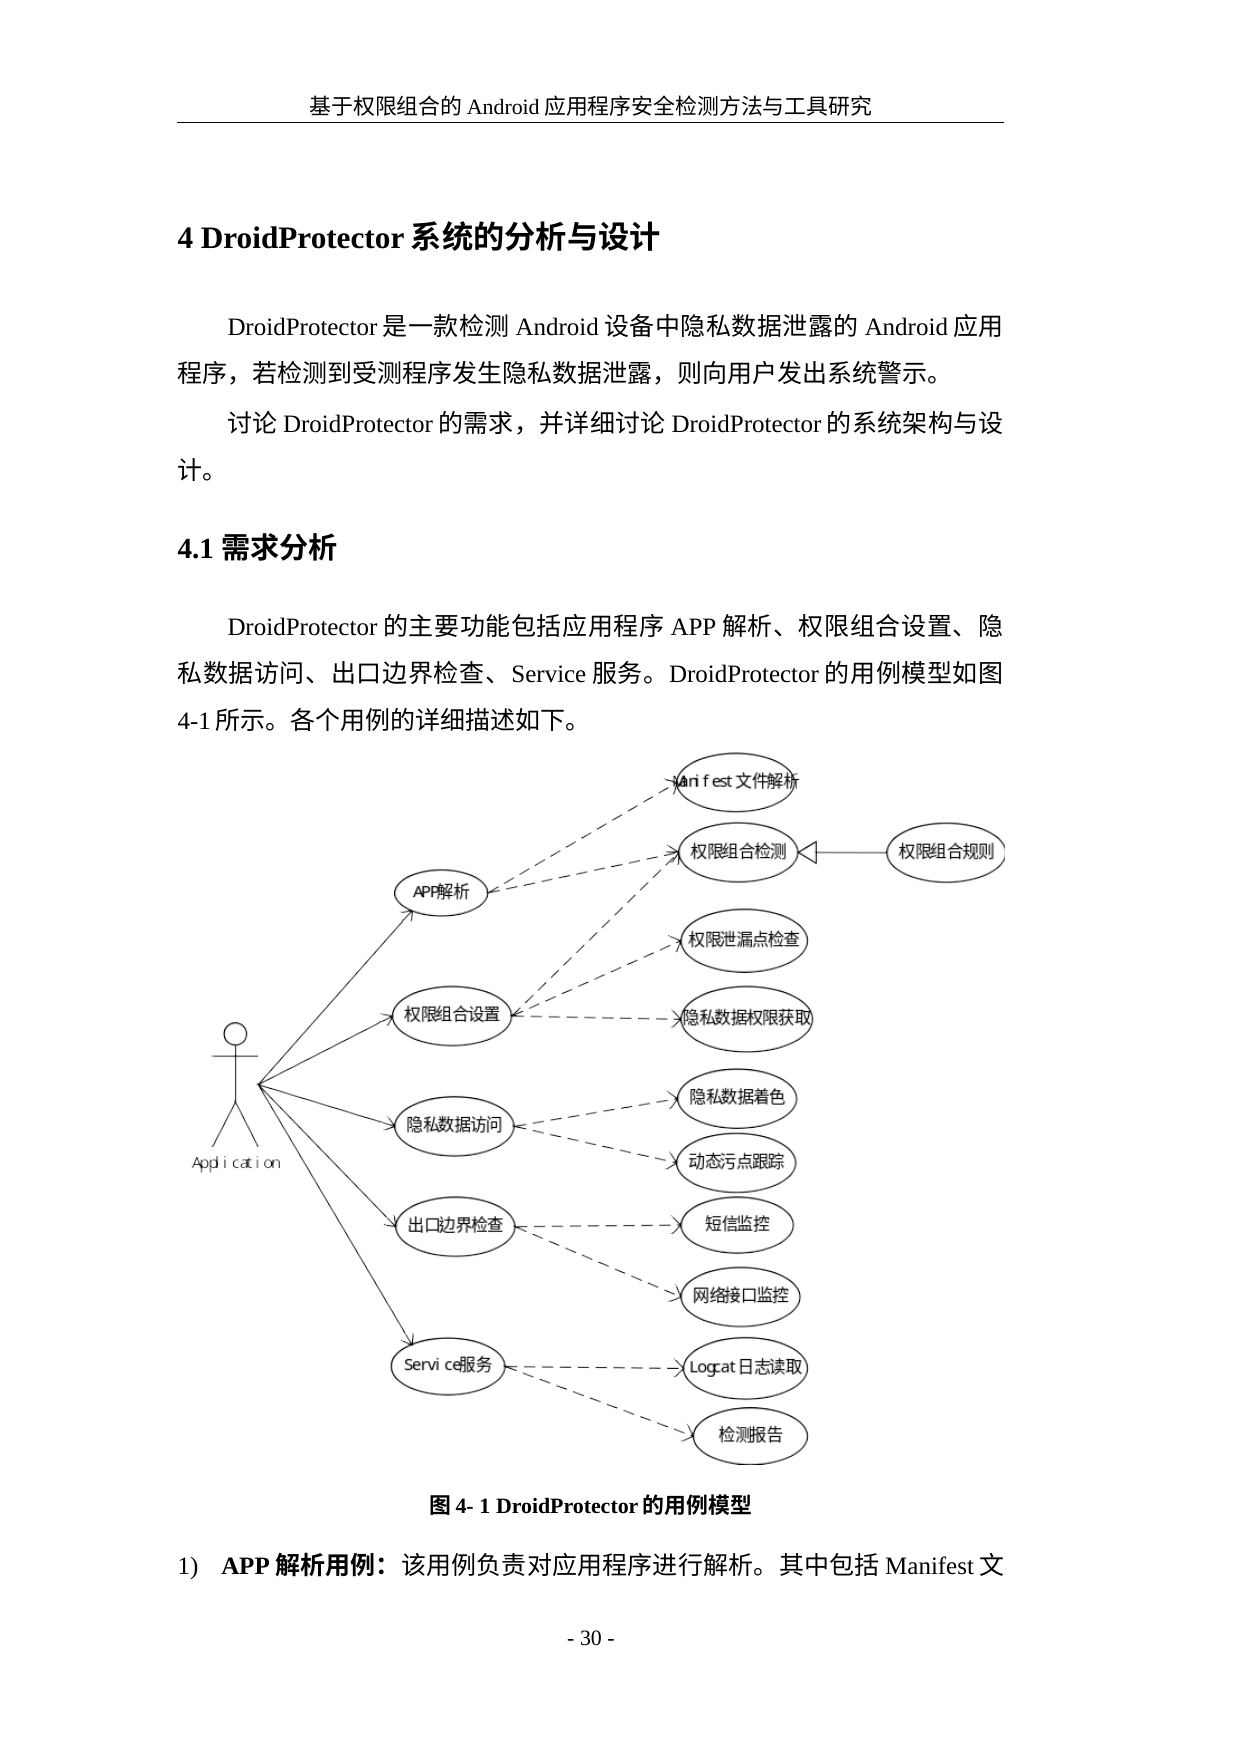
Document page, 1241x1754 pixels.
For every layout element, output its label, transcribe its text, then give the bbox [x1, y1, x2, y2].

list 需求分析 [177, 525, 1004, 567]
list DroidProtector系统的分析与设计 [177, 213, 1004, 258]
list APP解析用例：该用例负责对应用程序进行解析。其中包括Manifest文件解析、权限规则检测两个用例。 [177, 1545, 1004, 1581]
text DroidProtector的主要功能包括应用程序APP解析、权限组合设置、隐私数据访问、出口边界检查、Service服务。DroidProtector的用例模型如图4-1所示。各个用例的详细描述如下。 [177, 607, 1004, 737]
text 讨论DroidProtector的需求，并详细讨论DroidProtector的系统架构与设计。 [177, 403, 1004, 487]
text 图4- 1 DroidProtector的用例模型 [177, 1488, 1004, 1520]
text DroidProtector是一款检测Android设备中隐私数据泄露的Android应用程序，若检测到受测程序发生隐私数据泄露，则向用户发出系统警示。 [177, 307, 1004, 390]
